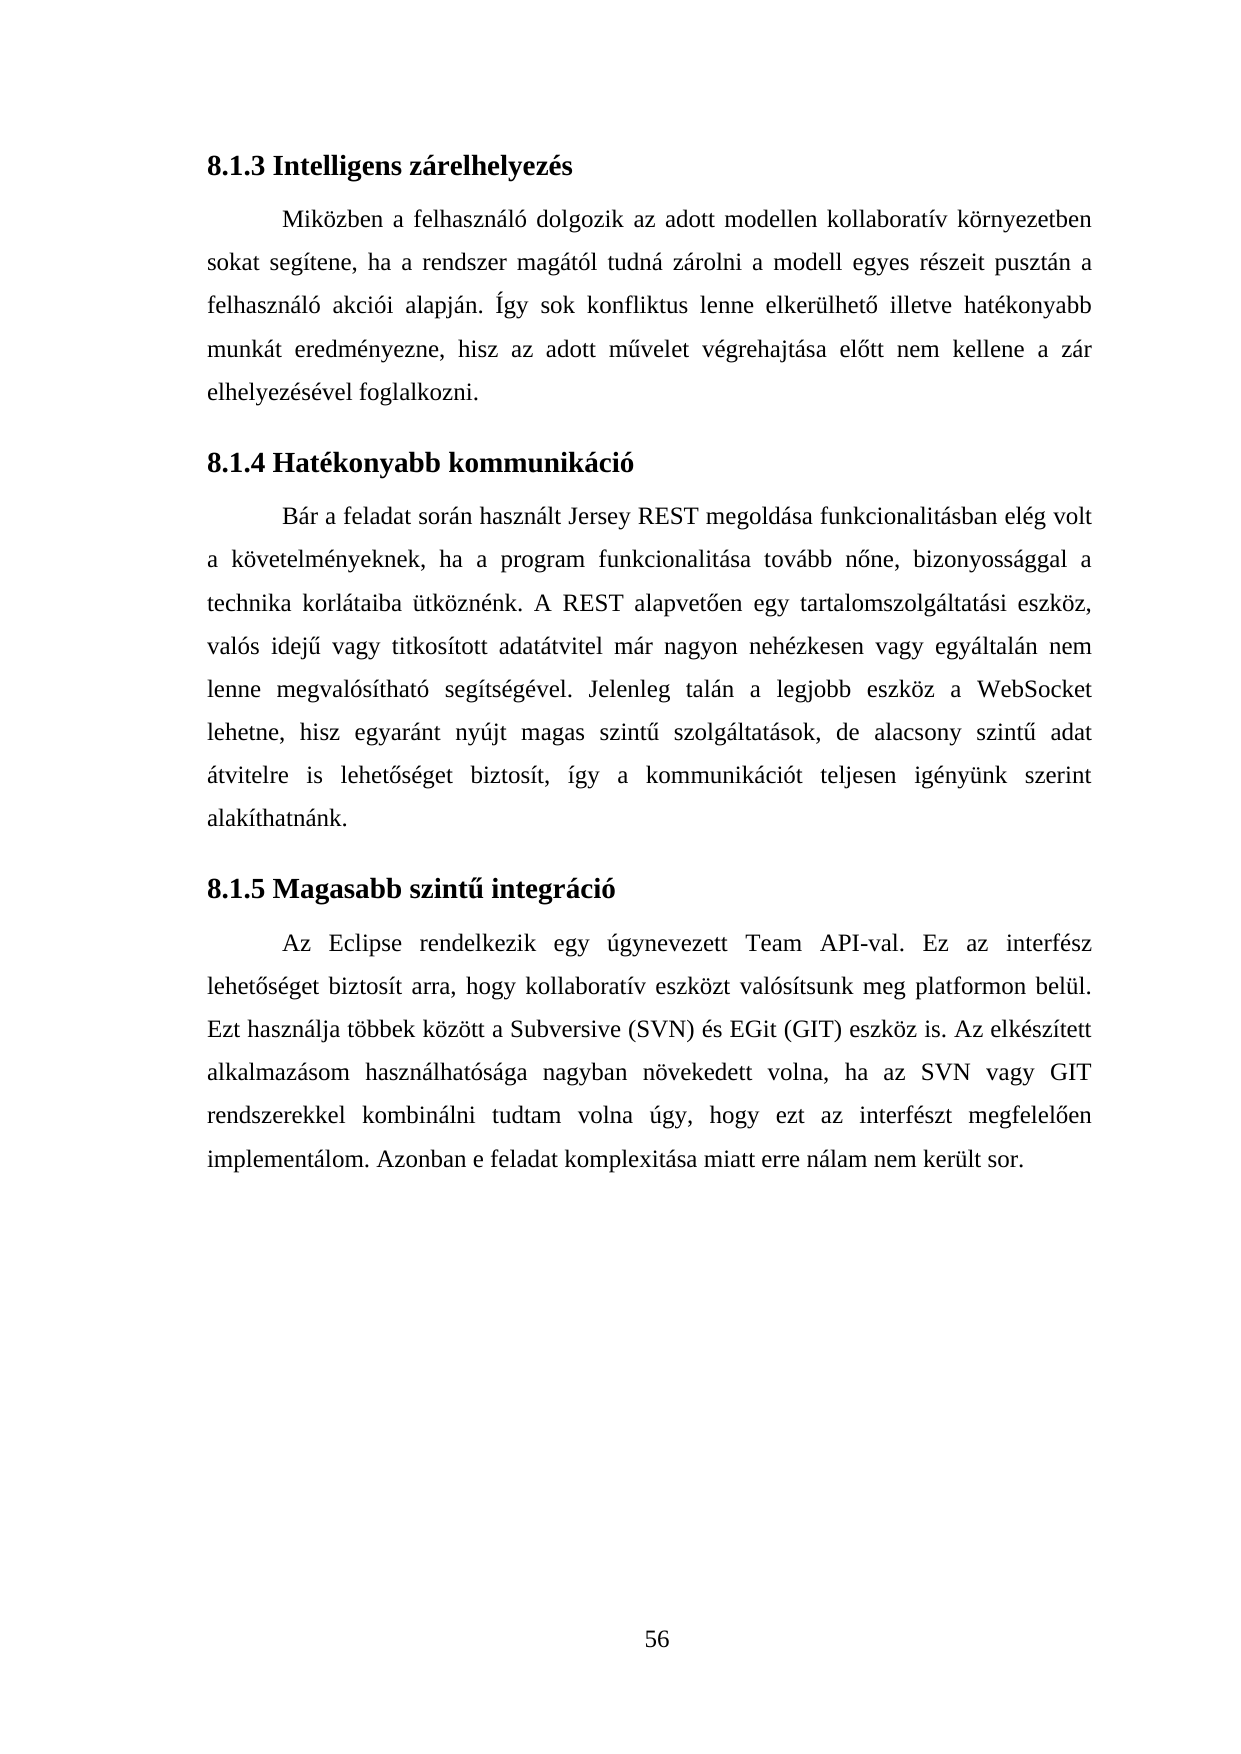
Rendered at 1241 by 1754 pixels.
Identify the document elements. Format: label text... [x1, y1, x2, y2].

text Miközben a felhasználó dolgozik az adott modellen kollaboratív környezetben sokat segítene, ha a rendszer magától tudná zárolni a modell egyes részeit pusztán a felhasználó akciói alapján. Így sok konfliktus lenne elkerülhető illetve hatékonyabb munkát eredményezne, hisz az adott művelet végrehajtása előtt nem kellene a zár elhelyezésével foglalkozni. [207, 204, 1092, 406]
subtitle Magasabb szintű integráció [207, 871, 1092, 905]
text Bár a feladat során használt Jersey REST megoldása funkcionalitásban elég volt a követelményeknek, ha a program funkcionalitása tovább nőne, bizonyossággal a technika korlátaiba ütköznénk. A REST alapvetően egy tartalomszolgáltatási eszköz, valós idejű vagy titkosított adatátvitel már nagyon nehézkesen vagy egyáltalán nem lenne megvalósítható segítségével. Jelenleg talán a legjobb eszköz a WebSocket lehetne, hisz egyaránt nyújt magas szintű szolgáltatások, de alacsony szintű adat átvitelre is lehetőséget biztosít, így a kommunikációt teljesen igényünk szerint alakíthatnánk. [207, 501, 1092, 832]
text Az Eclipse rendelkezik egy úgynevezett Team API-val. Ez az interfész lehetőséget biztosít arra, hogy kollaboratív eszközt valósítsunk meg platformon belül. Ezt használja többek között a Subversive (SVN) és EGit (GIT) eszköz is. Az elkészített alkalmazásom használhatósága nagyban növekedett volna, ha az SVN vagy GIT rendszerekkel kombinálni tudtam volna úgy, hogy ezt az interfészt megfelelően implementálom. Azonban e feladat komplexitása miatt erre nálam nem került sor. [207, 928, 1092, 1172]
subtitle Intelligens zárelhelyezés [207, 148, 1092, 181]
subtitle Hatékonyabb kommunikáció [207, 445, 1092, 478]
